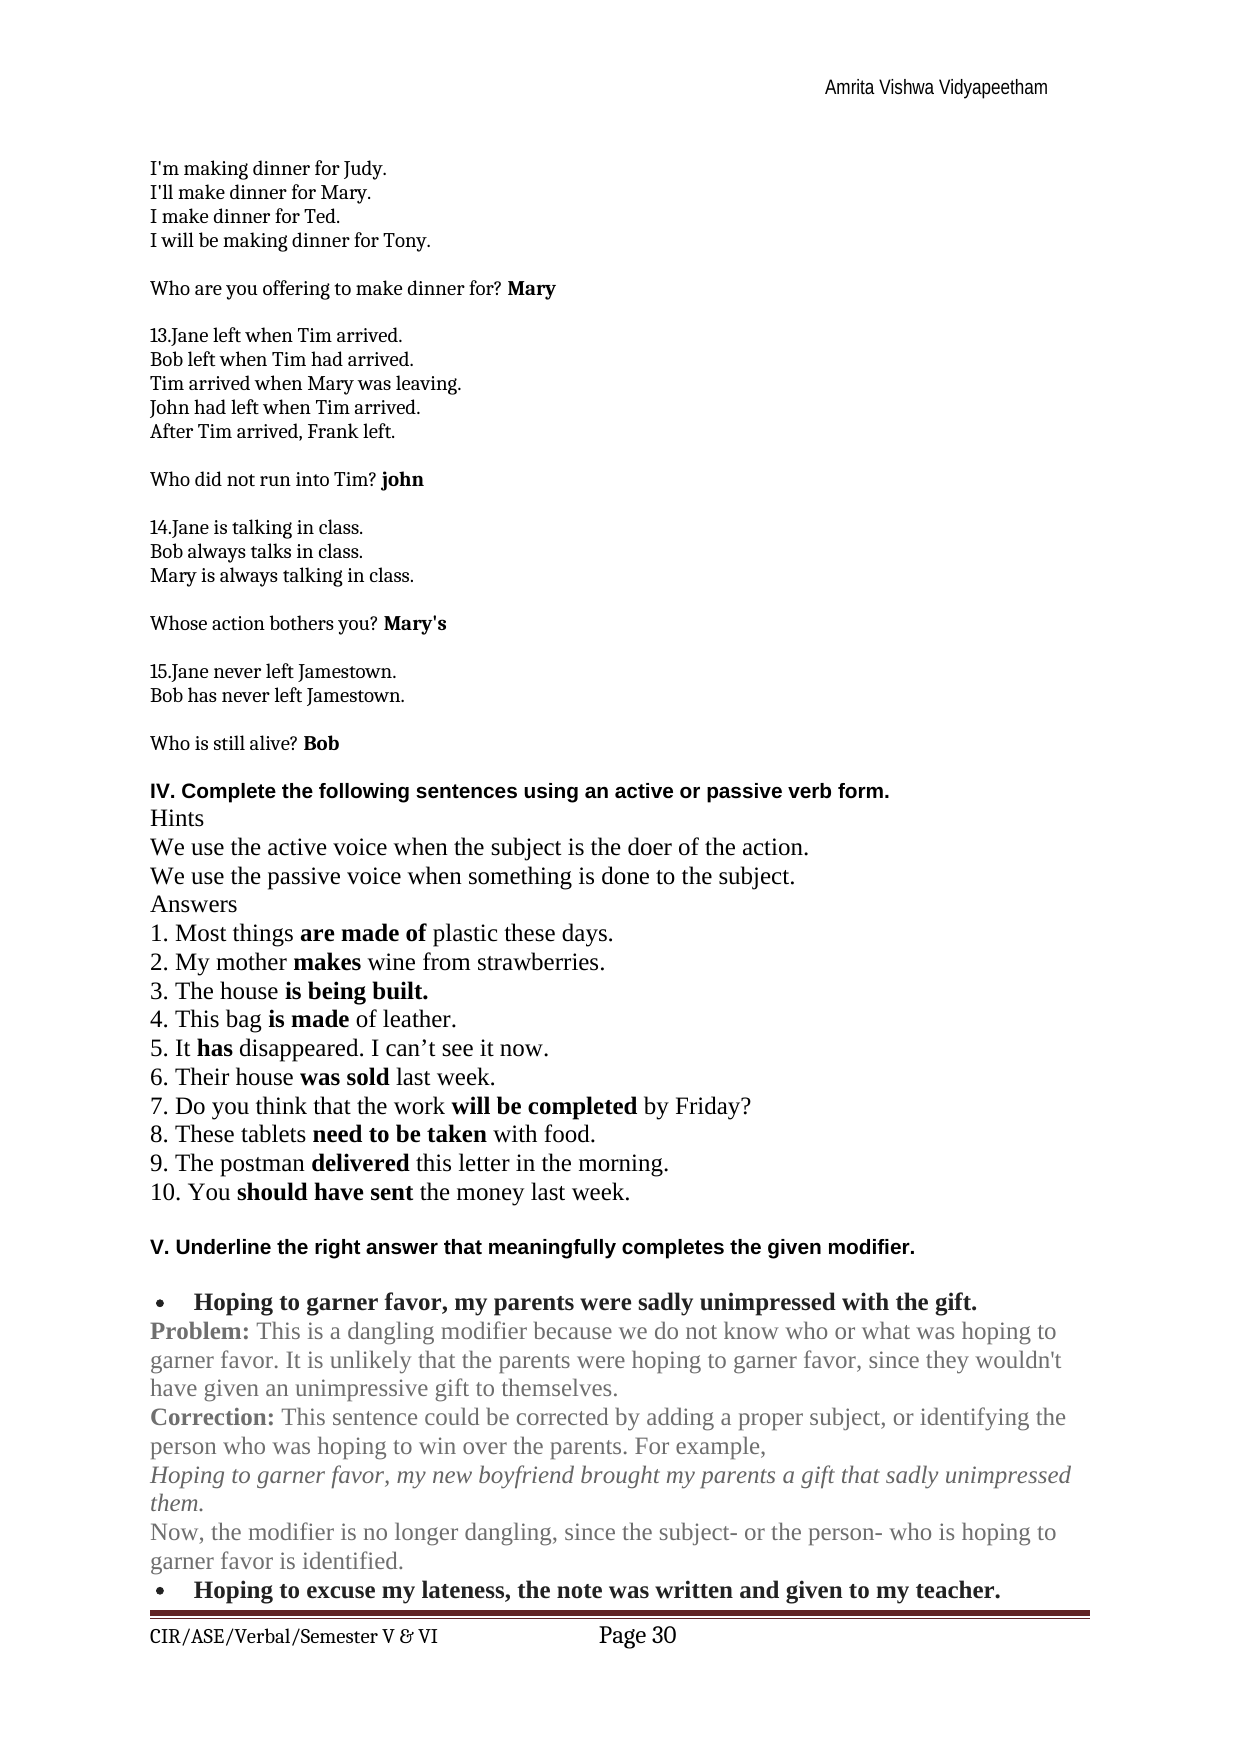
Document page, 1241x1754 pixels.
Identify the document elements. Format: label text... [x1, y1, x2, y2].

text Problem: This is a dangling modifier because we do not know who or what was hoping to garner favor. It is unlikely that the parents were hoping to garner favor, since they wouldn't have given an unimpressive gift to themselves. [150, 1316, 1090, 1402]
text 2. My mother makes wine from strawberries. [150, 947, 1090, 976]
text 6. Their house was sold last week. [150, 1062, 1090, 1091]
text 8. These tablets need to be taken with food. [150, 1119, 1090, 1148]
text Hoping to garner favor, my new boyfriend brought my parents a gift that sadly unimpressed them. [150, 1460, 1090, 1517]
list Hoping to garner favor, my parents were sadly unimpressed with the gift. [156, 1287, 1090, 1316]
text We use the active voice when the subject is the doer of the action. [150, 832, 1090, 861]
text 10. You should have sent the money last week. [150, 1177, 1090, 1206]
text Correction: This sentence could be corrected by adding a proper subject, or identifying the person who was hoping to win over the parents. For example, [150, 1402, 1090, 1460]
text 3. The house is being built. [150, 976, 1090, 1004]
text Now, the modifier is no longer dangling, since the subject- or the person- who is hoping to garner favor is identified. [150, 1517, 1090, 1575]
list Hoping to excuse my lateness, the note was written and given to my teacher. [156, 1575, 1090, 1603]
text 1. Most things are made of plastic these days. [150, 918, 1090, 947]
text 5. It has disappeared. I can’t see it now. [150, 1033, 1090, 1062]
text 4. This bag is made of leather. [150, 1004, 1090, 1033]
text 9. The postman delivered this letter in the morning. [150, 1148, 1090, 1177]
text Answers [150, 889, 1090, 918]
text IV. Complete the following sentences using an active or passive verb form. [150, 779, 1090, 803]
text V. Underline the right answer that meaningfully completes the given modifier. [150, 1234, 1090, 1258]
text 7. Do you think that the work will be completed by Friday? [150, 1091, 1090, 1119]
text We use the passive voice when something is done to the subject. [150, 861, 1090, 889]
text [150, 156, 1090, 755]
text Hints [150, 803, 1090, 832]
